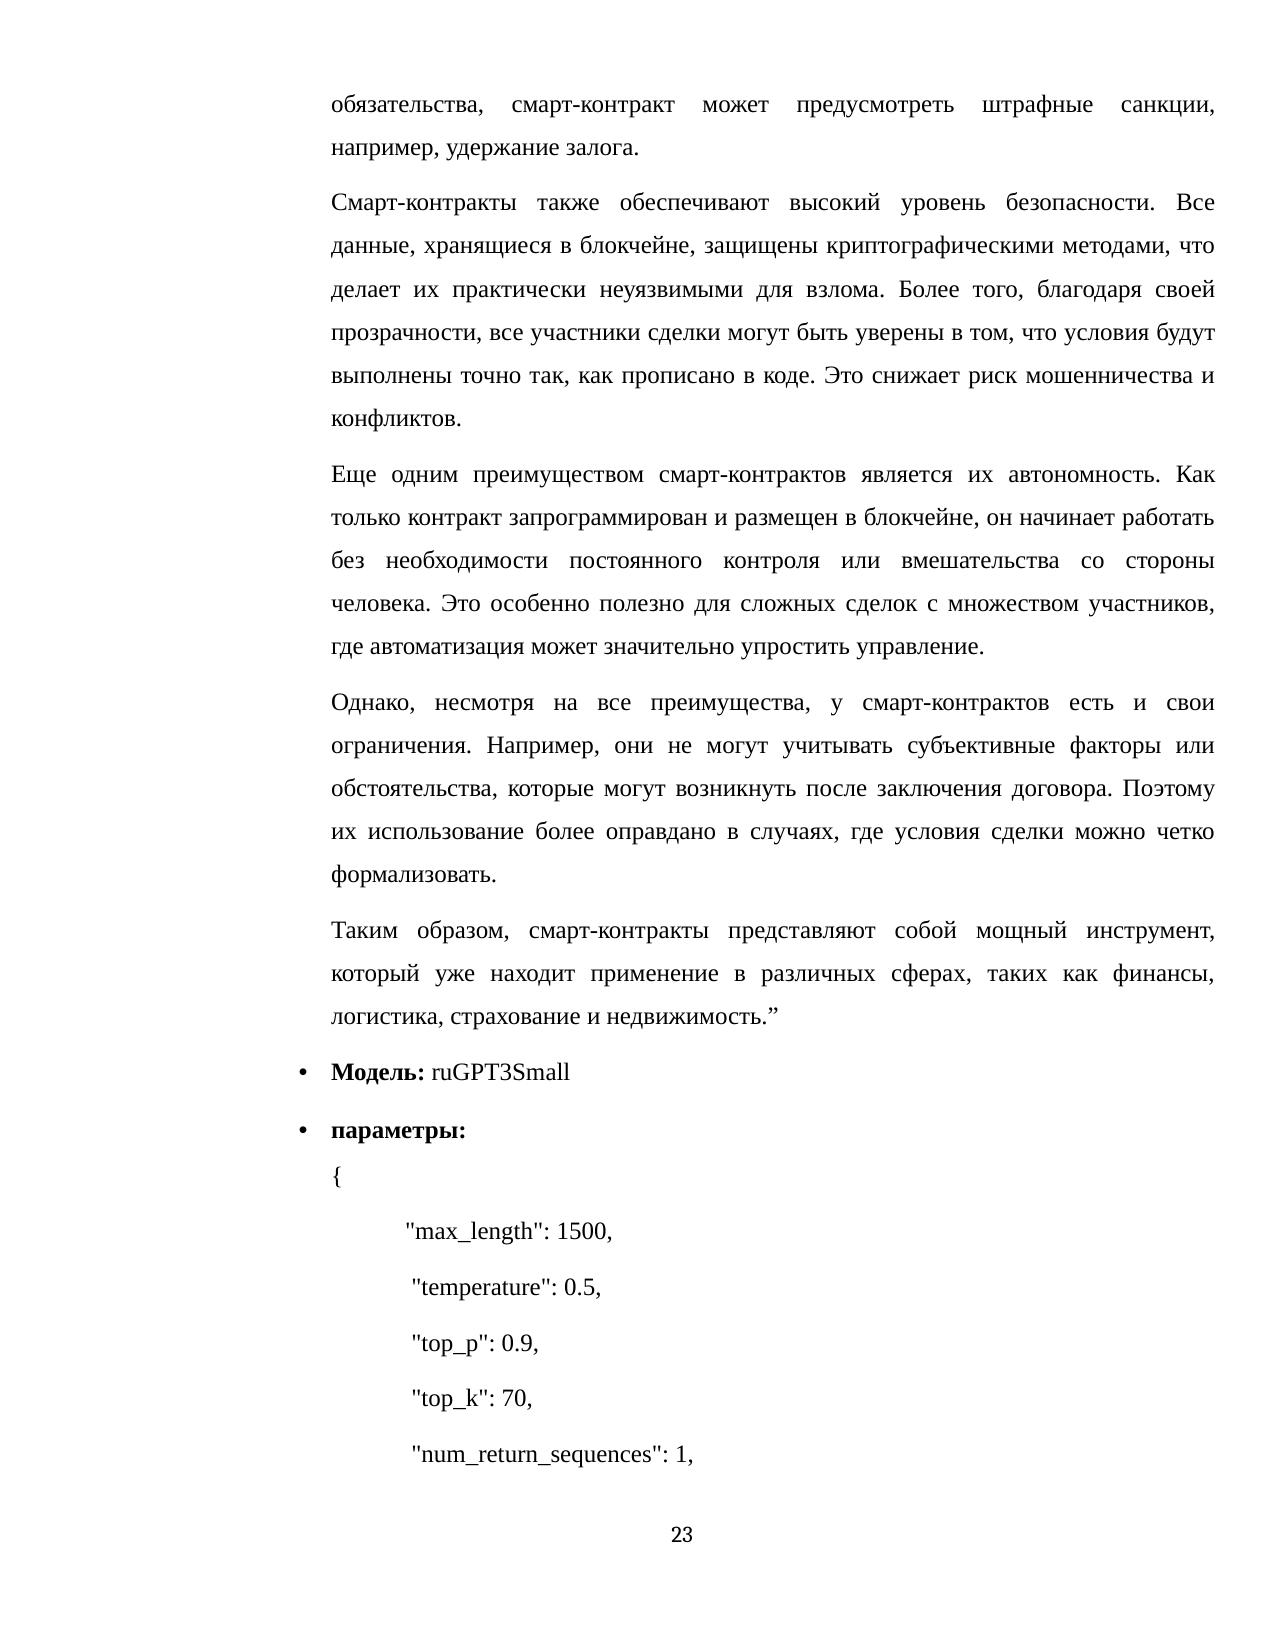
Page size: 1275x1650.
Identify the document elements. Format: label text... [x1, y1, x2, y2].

list параметры: { [295, 1116, 1216, 1189]
text "num_return_sequences": 1, [331, 1439, 1216, 1468]
text "max_length": 1500, [331, 1216, 1216, 1245]
text Смарт-контракты также обеспечивают высокий уровень безопасности. Все данные, хранящиеся в блокчейне, защищены криптографическими методами, что делает их практически неуязвимыми для взлома. Более того, благодаря своей прозрачности, все участники сделки могут быть уверены в том, что условия будут выполнены точно так, как прописано в коде. Это снижает риск мошенничества и конфликтов. [331, 187, 1216, 432]
text Однако, несмотря на все преимущества, у смарт-контрактов есть и свои ограничения. Например, они не могут учитывать субъективные факторы или обстоятельства, которые могут возникнуть после заключения договора. Поэтому их использование более оправдано в случаях, где условия сделки можно четко формализовать. [331, 687, 1216, 888]
text "top_k": 70, [331, 1383, 1216, 1412]
text Еще одним преимуществом смарт-контрактов является их автономность. Как только контракт запрограммирован и размещен в блокчейне, он начинает работать без необходимости постоянного контроля или вмешательства со стороны человека. Это особенно полезно для сложных сделок с множеством участников, где автоматизация может значительно упростить управление. [331, 459, 1216, 660]
text Таким образом, смарт-контракты представляют собой мощный инструмент, который уже находит применение в различных сферах, таких как финансы, логистика, страхование и недвижимость.” [331, 915, 1216, 1030]
text "top_p": 0.9, [331, 1328, 1216, 1356]
text "temperature": 0.5, [331, 1272, 1216, 1301]
list Модель: ruGPT3Small [295, 1057, 1216, 1088]
